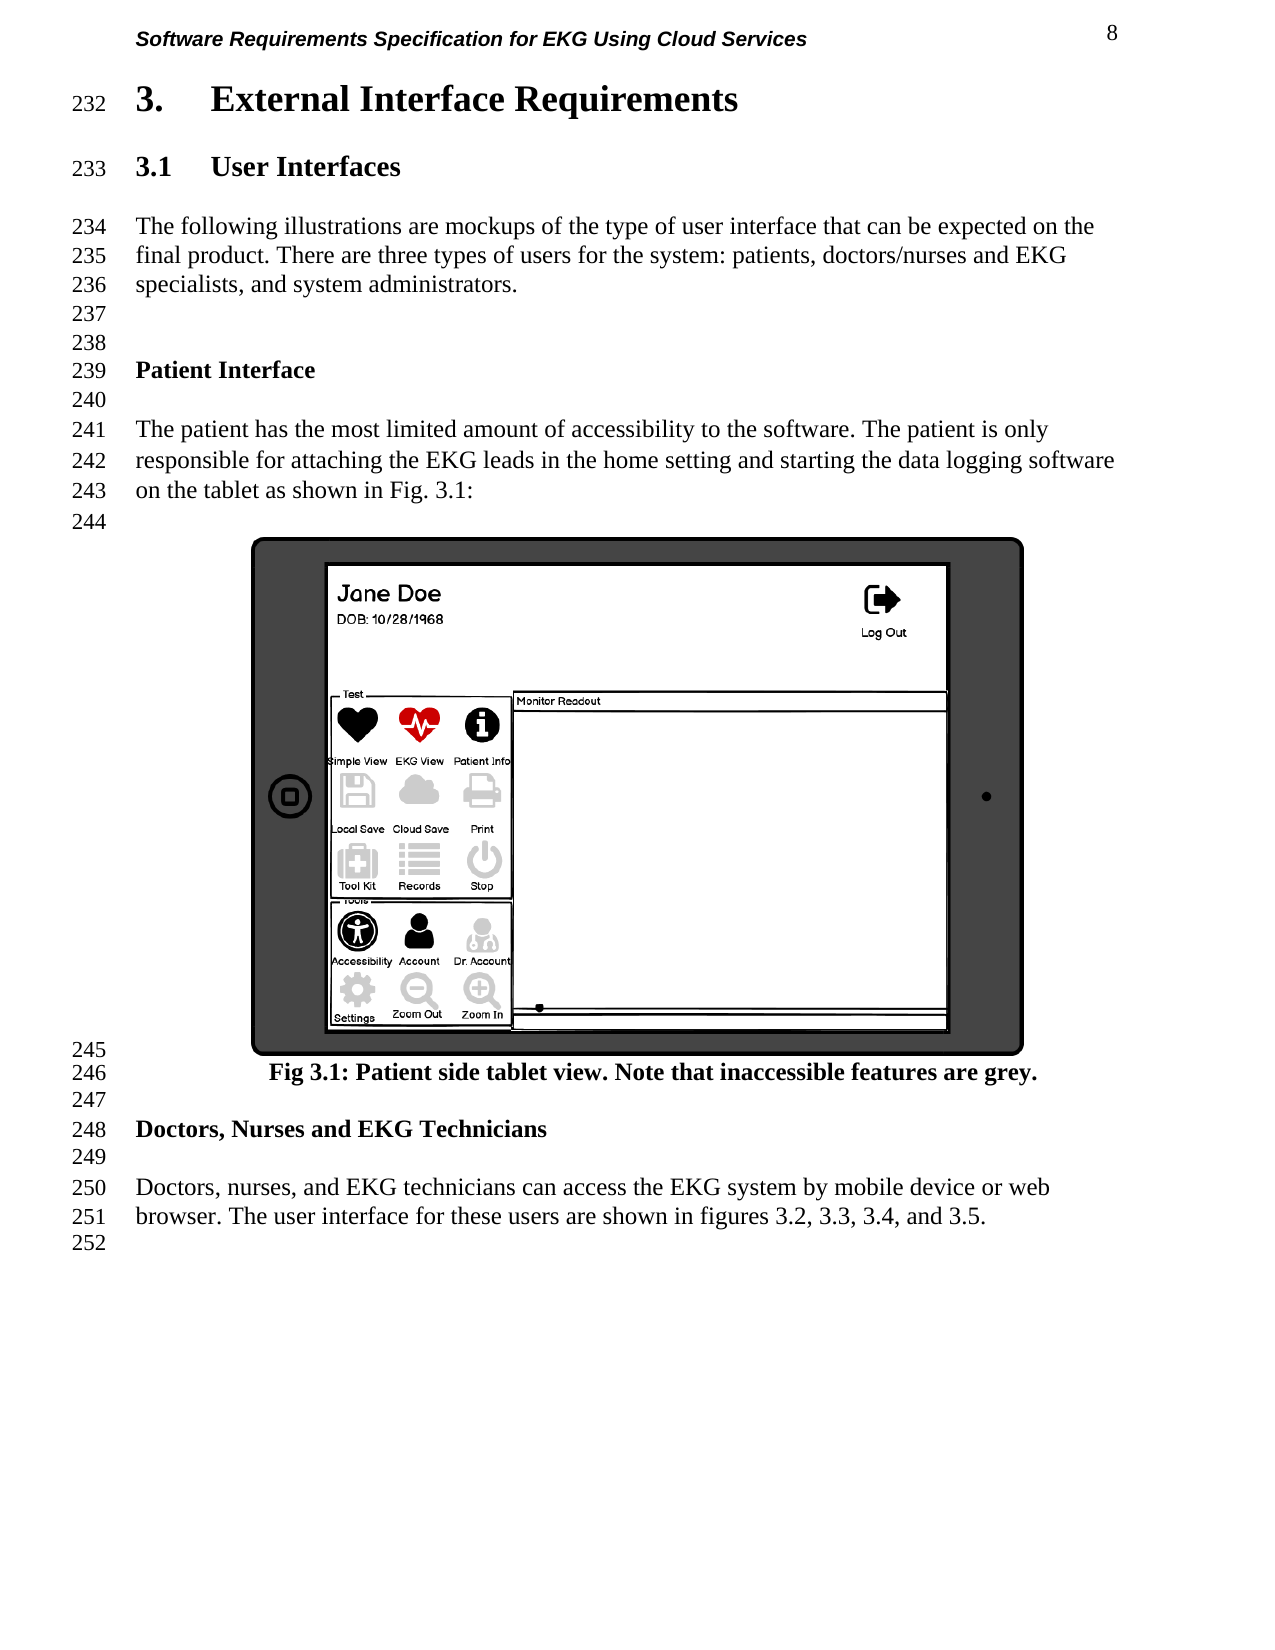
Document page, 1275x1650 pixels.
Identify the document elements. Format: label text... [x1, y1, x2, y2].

subtitle User Interfaces [135, 149, 1137, 182]
text Fig 3.1: Patient side tablet view. Note that inaccessible features are grey. [135, 1057, 1137, 1086]
picture [248, 535, 1025, 1057]
subtitle External Interface Requirements [135, 77, 1137, 120]
text Doctors, Nurses and EKG Technicians [135, 1114, 1137, 1143]
text The following illustrations are mockups of the type of user interface that can be expected on the final product. There are three types of users for the system: patients, doctors/nurses and EKG specialists, and system administrators. [135, 212, 1137, 298]
text Patient Interface [135, 356, 1137, 385]
text The patient has the most limited amount of accessibility to the software. The patient is only responsible for attaching the EKG leads in the home setting and starting the data logging software on the tablet as shown in Fig. 3.1: [135, 414, 1137, 505]
